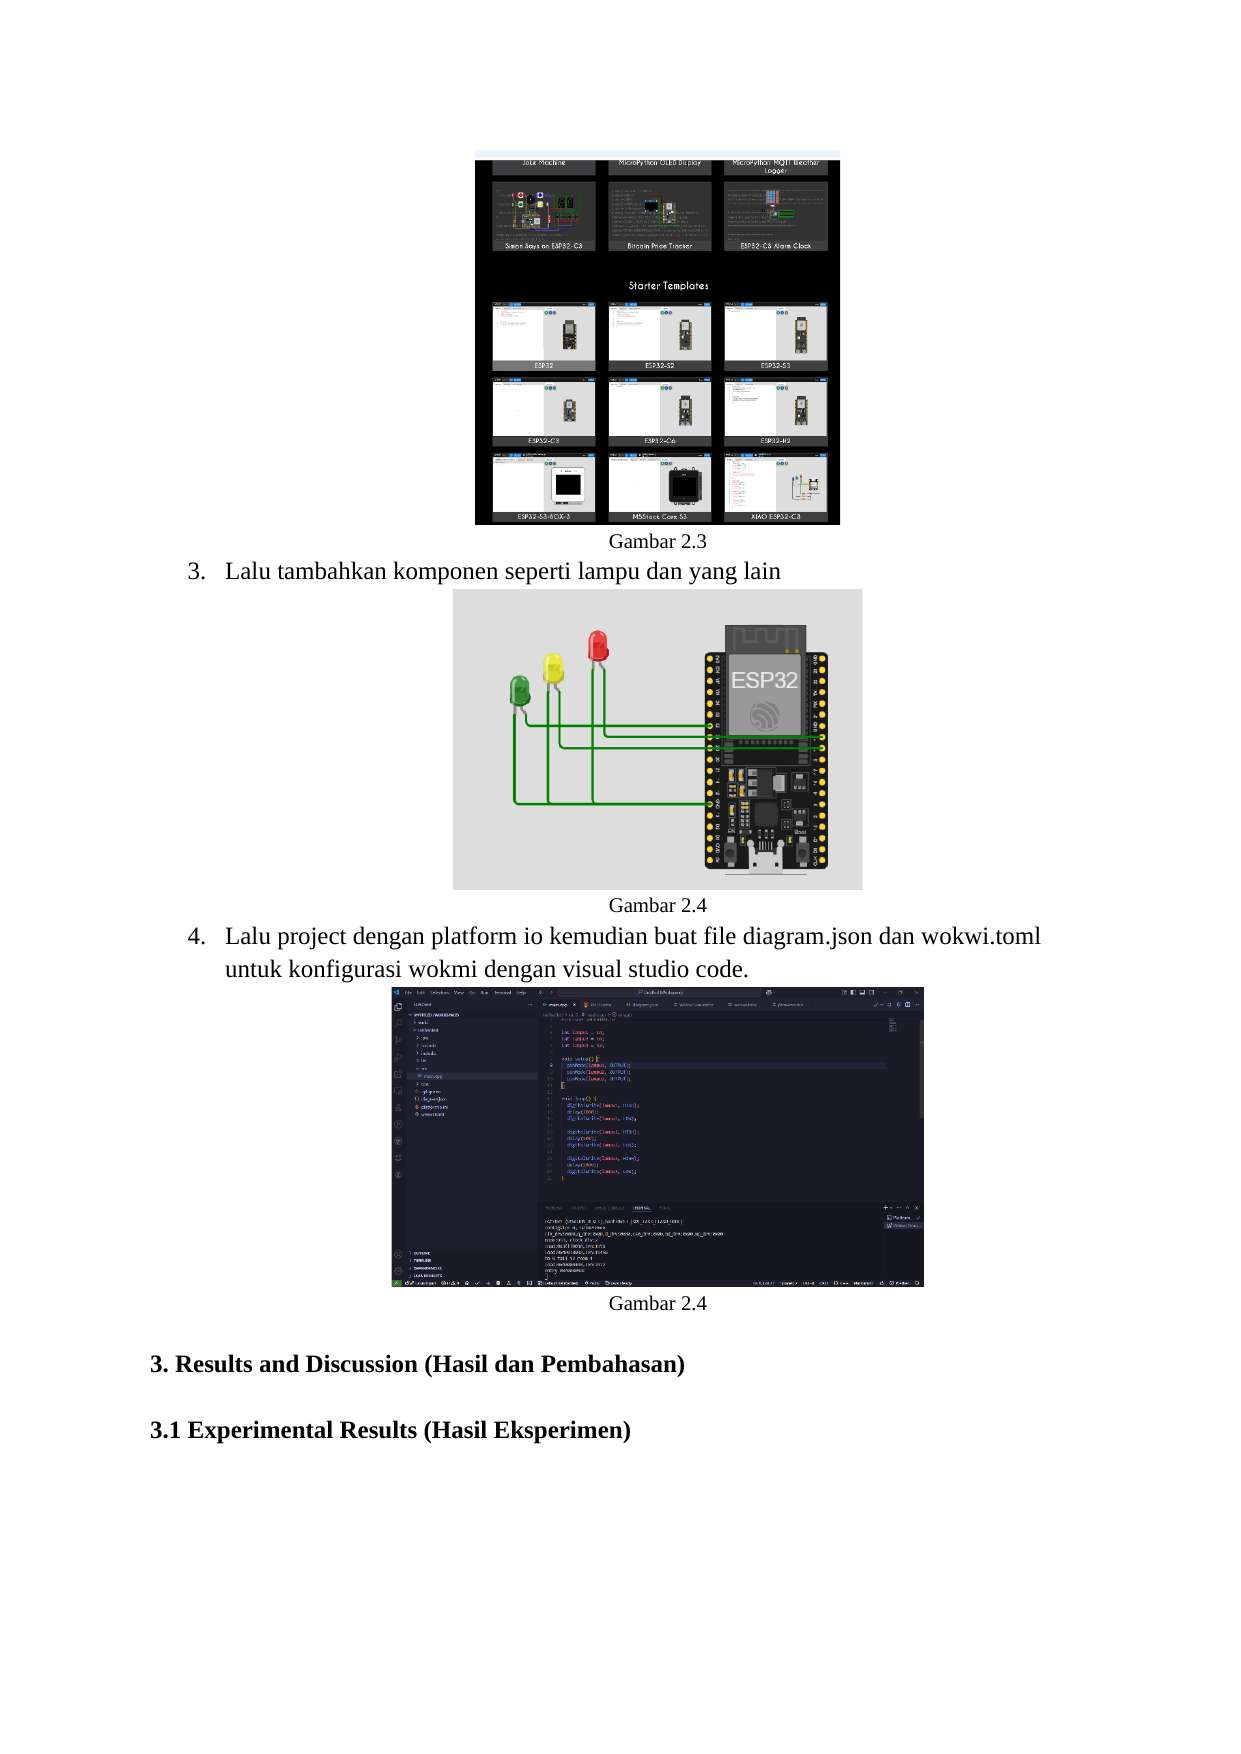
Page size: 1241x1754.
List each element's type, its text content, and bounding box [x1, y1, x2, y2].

text 3. Results and Discussion (Hasil dan Pembahasan) [150, 1349, 1090, 1378]
picture [391, 987, 924, 1287]
picture [475, 150, 841, 525]
list Lalu tambahkan komponen seperti lampu dan yang lain [187, 556, 1090, 585]
list Gambar 2.4 [225, 893, 1090, 917]
list Lalu project dengan platform io kemudian buat file diagram.json dan wokwi.toml untuk konfigurasi wokmi dengan visual studio code. [187, 921, 1090, 983]
list Gambar 2.3 [225, 529, 1090, 553]
list Gambar 2.4 [225, 1291, 1090, 1345]
text 3.1 Experimental Results (Hasil Eksperimen) [150, 1415, 1090, 1444]
picture [452, 589, 863, 890]
